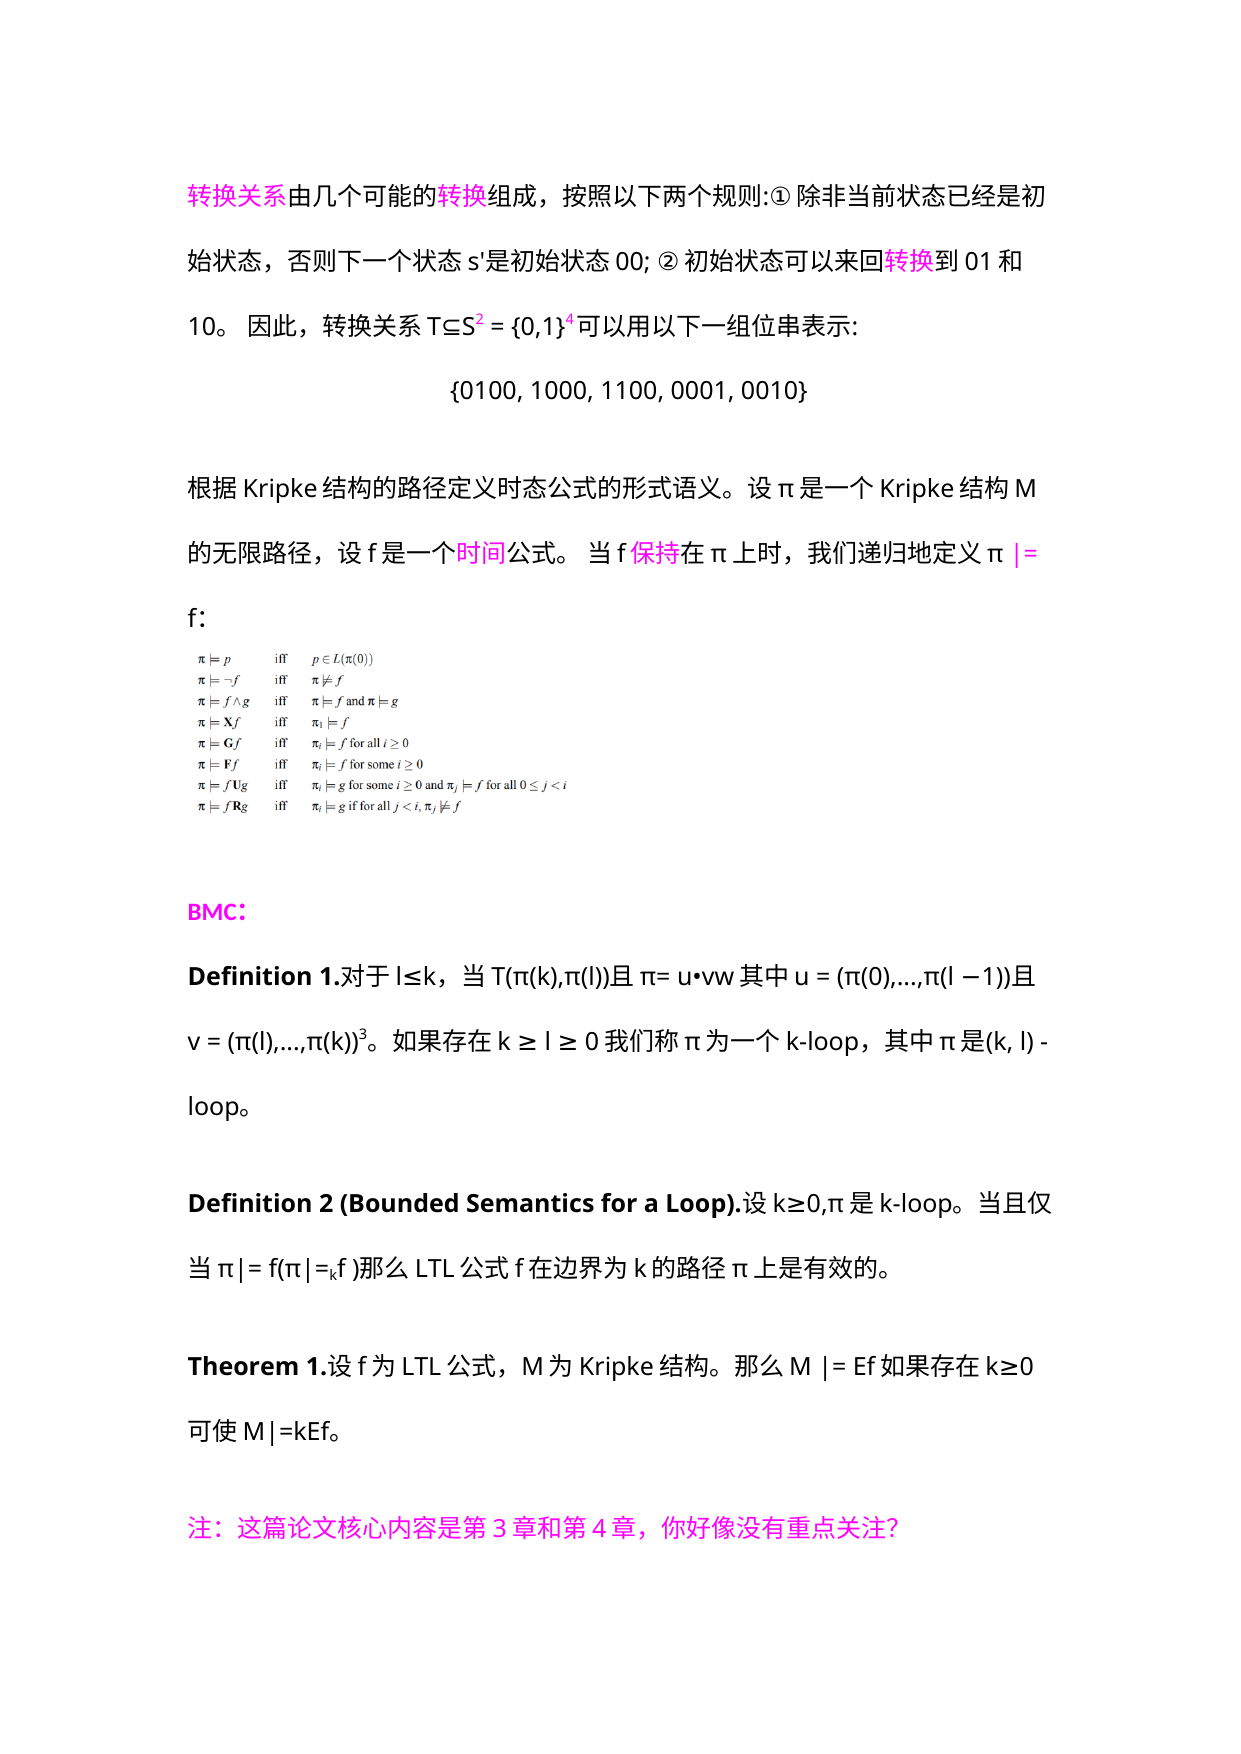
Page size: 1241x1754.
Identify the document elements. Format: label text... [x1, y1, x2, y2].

text 转换关系由几个可能的转换组成，按照以下两个规则:①除非当前状态已经是初始状态，否则下一个状态s'是初始状态00; ②初始状态可以来回转换到01和10。 因此，转换关系T⊆S2 = {0,1}4可以用以下一组位串表示: [187, 162, 1053, 357]
picture [187, 649, 570, 816]
text Theorem 1.设f为LTL公式，M为Kripke结构。那么M |= Ef如果存在k≥0 可使M|=kEf。 [187, 1332, 1053, 1462]
text {0100, 1000, 1100, 0001, 0010} [187, 357, 1053, 422]
text Definition 1.对于l≤k，当T(π(k),π(l))且π= u•vw其中u = (π(0),...,π(l −1))且v = (π(l),...,π(k))3。如果存在k ≥ l ≥ 0我们称π为一个k-loop，其中π是(k, l) -loop。 [187, 942, 1053, 1137]
text Definition 2 (Bounded Semantics for a Loop).设k≥0,π是k-loop。当且仅当π|= f(π|=kf )那么LTL公式f在边界为k的路径π上是有效的。 [187, 1169, 1053, 1299]
text BMC： [187, 877, 1053, 942]
text 注：这篇论文核心内容是第3章和第4章，你好像没有重点关注？ [187, 1494, 1053, 1559]
text 根据Kripke结构的路径定义时态公式的形式语义。设π是一个Kripke结构M的无限路径，设f是一个时间公式。 当f保持在π上时，我们递归地定义π |= f： [187, 454, 1053, 649]
